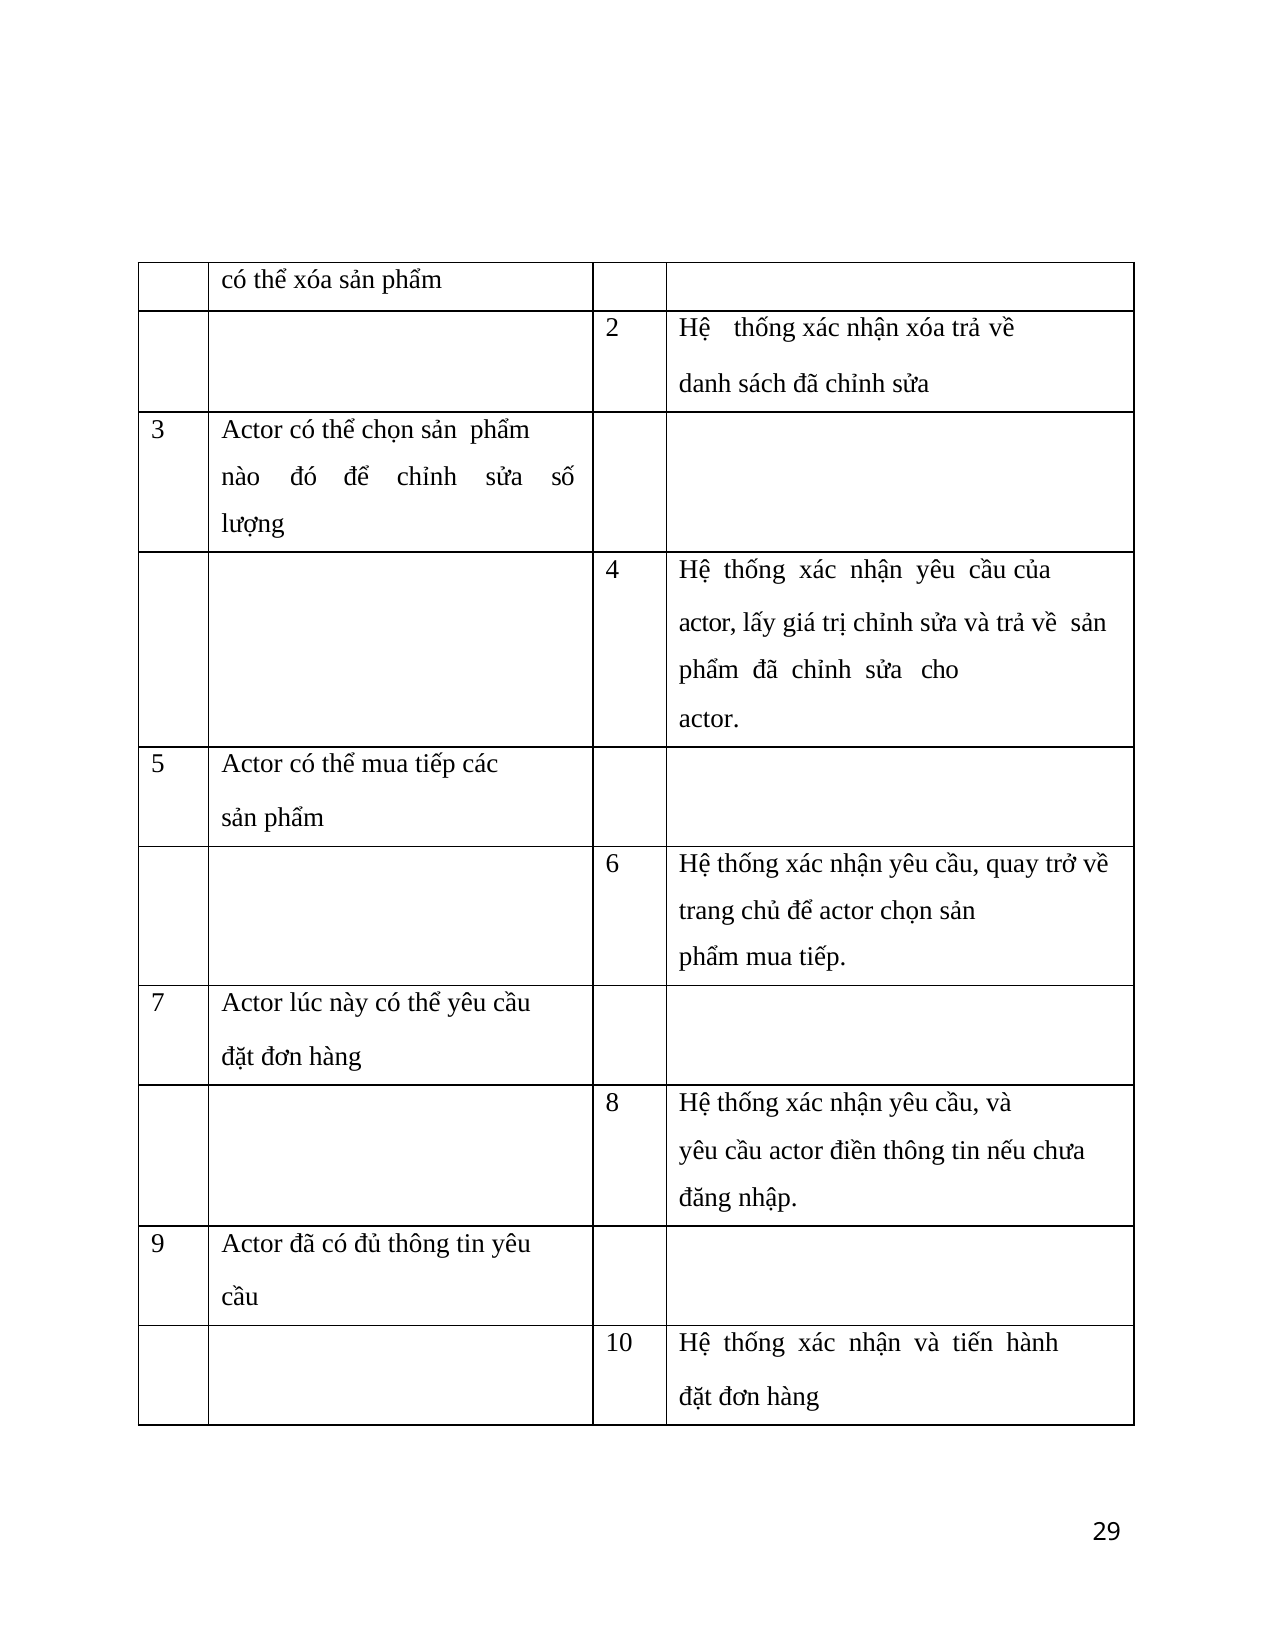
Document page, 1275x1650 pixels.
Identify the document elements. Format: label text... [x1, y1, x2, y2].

table_header có thể xóa sản phẩm [209, 263, 592, 310]
table_cell [594, 748, 666, 846]
table_cell [139, 1326, 208, 1424]
table_cell [209, 312, 592, 411]
table_header [594, 263, 666, 310]
table_cell [209, 553, 592, 746]
table_cell [667, 986, 1133, 1084]
table_cell 9 [139, 1227, 208, 1325]
table_header [667, 263, 1133, 310]
table_cell 2 [594, 312, 666, 411]
table_cell [139, 1086, 208, 1225]
table_cell [667, 413, 1133, 551]
table_cell Actor đã có đủ thông tin yêu cầu [209, 1227, 592, 1325]
table_cell Hệ thống xác nhận yêu cầu, và yêu cầu actor điền thông tin nếu chưa đăng nhập. [667, 1086, 1133, 1225]
table_cell 5 [139, 748, 208, 846]
table_cell [209, 1326, 592, 1424]
table_cell Actor có thể mua tiếp các sản phẩm [209, 748, 592, 846]
table_cell Hệ thống xác nhận yêu cầu của actor, lấy giá trị chỉnh sửa và trả về sản phẩm đã chỉnh sửa cho actor. [667, 553, 1133, 746]
table_cell [209, 847, 592, 985]
table_cell 3 [139, 413, 208, 551]
table_cell [594, 413, 666, 551]
table_cell 10 [594, 1326, 666, 1424]
table_cell Actor có thể chọn sản phẩm nào đó để chỉnh sửa số lượng [209, 413, 592, 551]
table_cell 4 [594, 553, 666, 746]
table_cell [139, 553, 208, 746]
table_cell Hệ thống xác nhận xóa trả về danh sách đã chỉnh sửa [667, 312, 1133, 411]
table_cell 7 [139, 986, 208, 1084]
table_cell [139, 312, 208, 411]
table_cell Hệ thống xác nhận yêu cầu, quay trở về trang chủ để actor chọn sản phẩm mua tiếp. [667, 847, 1133, 985]
table_cell [667, 748, 1133, 846]
table_cell Hệ thống xác nhận và tiến hành đặt đơn hàng [667, 1326, 1133, 1424]
table_cell [139, 847, 208, 985]
table_cell [594, 986, 666, 1084]
table_cell [667, 1227, 1133, 1325]
table_cell 8 [594, 1086, 666, 1225]
table_header [139, 263, 208, 310]
table_cell 6 [594, 847, 666, 985]
table_cell [209, 1086, 592, 1225]
table_cell Actor lúc này có thể yêu cầu đặt đơn hàng [209, 986, 592, 1084]
table_cell [594, 1227, 666, 1325]
